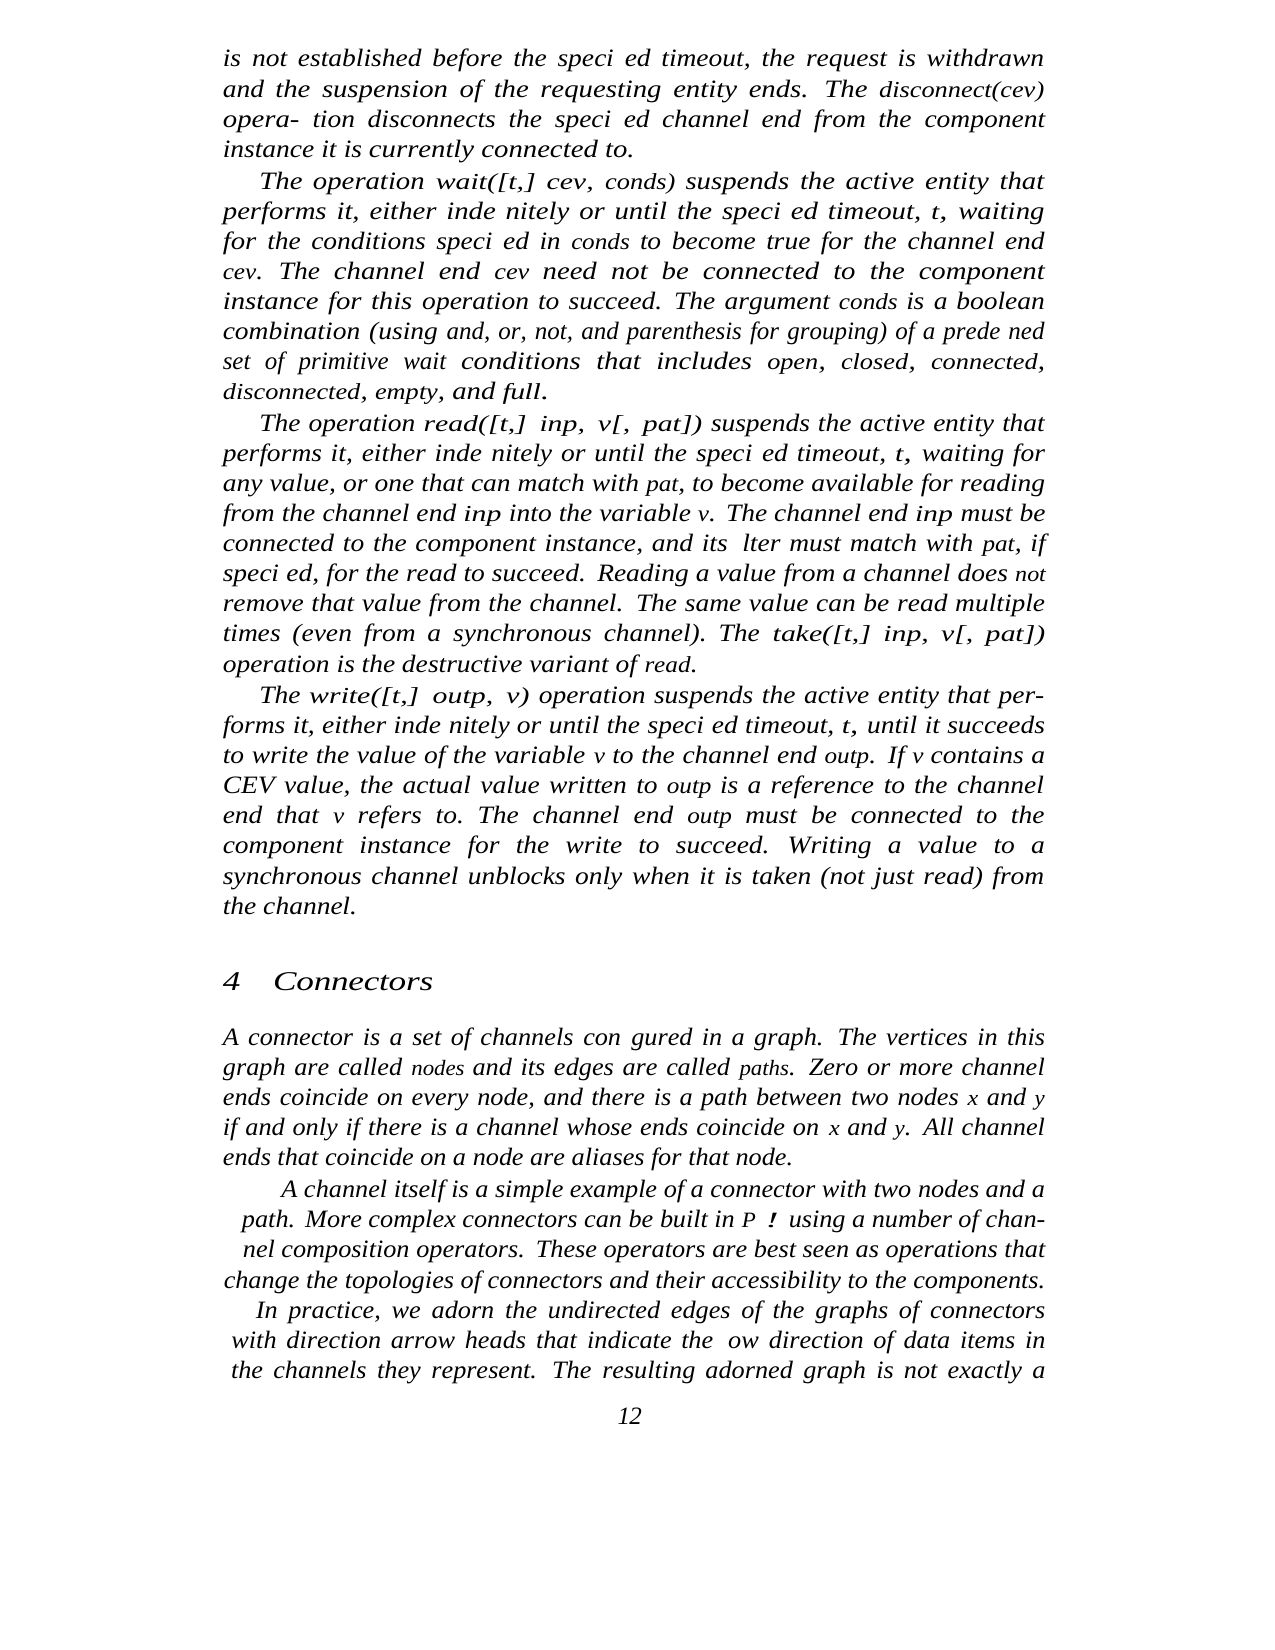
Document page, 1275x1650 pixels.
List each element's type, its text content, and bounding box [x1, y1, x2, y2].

text is not established before the speci ed timeout, the request is withdrawn and the suspension of the requesting entity ends. The disconnect(cev) opera- tion disconnects the speci ed channel end from the component instance it is currently connected to. [223, 43, 1045, 163]
text A connector is a set of channels con gured in a graph. The vertices in this graph are called nodes and its edges are called paths. Zero or more channel ends coincide on every node, and there is a path between two nodes x and y if and only if there is a channel whose ends coincide on x and y. All channel ends that coincide on a node are aliases for that node. [223, 1022, 1045, 1171]
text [223, 1174, 1045, 1384]
text The write([t,] outp, v) operation suspends the active entity that per- forms it, either inde nitely or until the speci ed timeout, t, until it succeeds to write the value of the variable v to the channel end outp. If v contains a CEV value, the actual value written to outp is a reference to the channel end that v refers to. The channel end outp must be connected to the component instance for the write to succeed. Writing a value to a synchronous channel unblocks only when it is taken (not just read) from the channel. [223, 680, 1045, 919]
text The operation wait([t,] cev, conds) suspends the active entity that performs it, either inde nitely or until the speci ed timeout, t, waiting for the conditions speci ed in conds to become true for the channel end cev. The channel end cev need not be connected to the component instance for this operation to succeed. The argument conds is a boolean combination (using and, or, not, and parenthesis for grouping) of a prede ned set of primitive wait conditions that includes open, closed, connected, disconnected, empty, and full. [223, 166, 1045, 405]
text The operation read([t,] inp, v[, pat]) suspends the active entity that performs it, either inde nitely or until the speci ed timeout, t, waiting for any value, or one that can match with pat, to become available for reading from the channel end inp into the variable v. The channel end inp must be connected to the component instance, and its lter must match with pat, if speci ed, for the read to succeed. Reading a value from a channel does not remove that value from the channel. The same value can be read multiple times (even from a synchronous channel). The take([t,] inp, v[, pat]) operation is the destructive variant of read. [223, 408, 1046, 677]
subtitle 4 Connectors [223, 966, 1096, 997]
